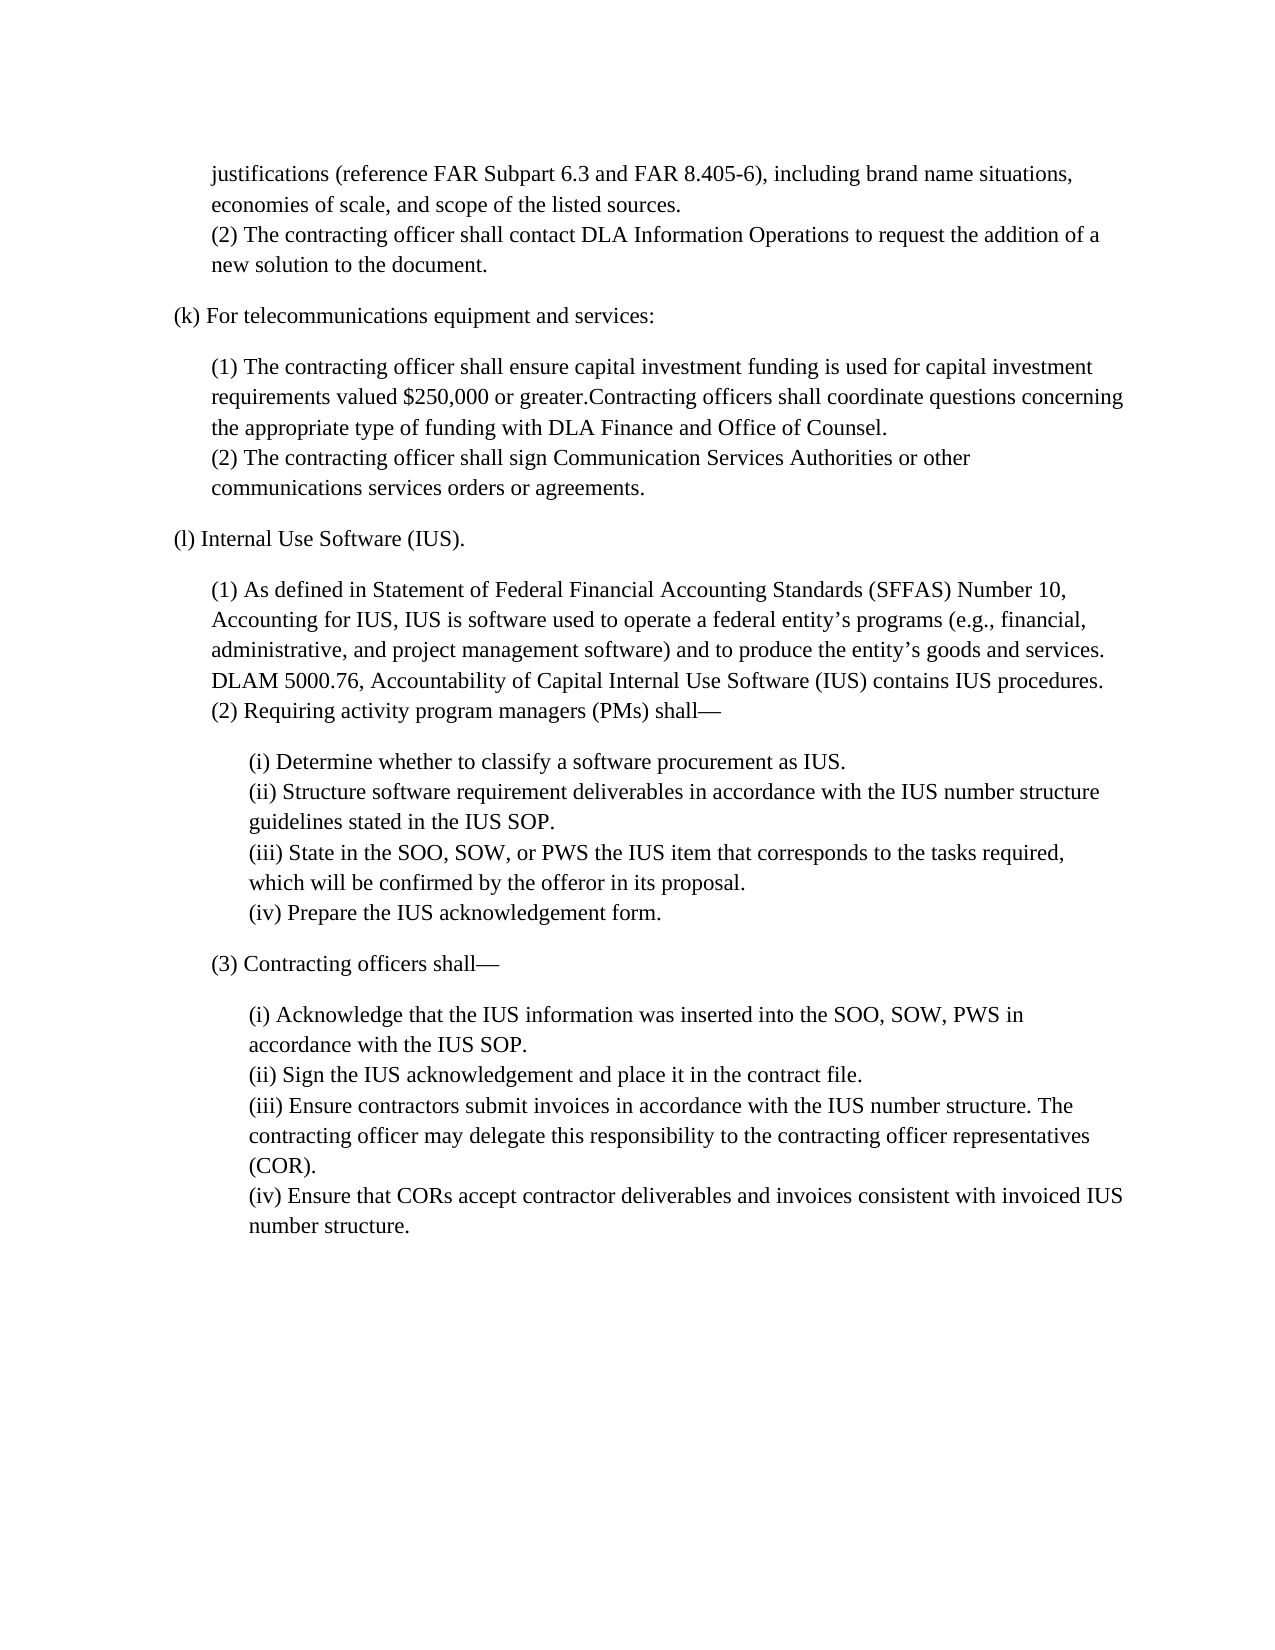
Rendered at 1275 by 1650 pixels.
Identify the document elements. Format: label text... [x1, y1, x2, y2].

text (2) The contracting officer shall contact DLA Information Operations to request the addition of a new solution to the document. [201, 210, 1135, 288]
text (3) Contracting officers shall— [201, 939, 1135, 987]
text (iii) State in the SOO, SOW, or PWS the IUS item that corresponds to the tasks required, which will be confirmed by the offeror in its proposal. [238, 828, 1135, 888]
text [201, 150, 1135, 210]
text (i) Acknowledge that the IUS information was inserted into the SOO, SOW, PWS in accordance with the IUS SOP. [238, 991, 1135, 1051]
text (l) Internal Use Software (IUS). [163, 514, 1135, 562]
text (k) For telecommunications equipment and services: [163, 292, 1135, 339]
text (iv) Prepare the IUS acknowledgement form. [238, 888, 1135, 936]
text (i) Determine whether to classify a software procurement as IUS. [238, 737, 1135, 768]
text (iv) Ensure that CORs accept contractor deliverables and invoices consistent with invoiced IUS number structure. [238, 1172, 1135, 1249]
text (1) The contracting officer shall ensure capital investment funding is used for capital investment requirements valued $250,000 or greater.Contracting officers shall coordinate questions concerning the appropriate type of funding with DLA Finance and Office of Counsel. [201, 343, 1135, 433]
text (2) Requiring activity program managers (PMs) shall— [201, 686, 1135, 734]
text (2) The contracting officer shall sign Communication Services Authorities or other communications services orders or agreements. [201, 433, 1135, 511]
text (ii) Structure software requirement deliverables in accordance with the IUS number structure guidelines stated in the IUS SOP. [238, 768, 1135, 828]
text (iii) Ensure contractors submit invoices in accordance with the IUS number structure. The contracting officer may delegate this responsibility to the contracting officer representatives (COR). [238, 1081, 1135, 1172]
text (ii) Sign the IUS acknowledgement and place it in the contract file. [238, 1051, 1135, 1081]
text (1) As defined in Statement of Federal Financial Accounting Standards (SFFAS) Number 10, Accounting for IUS, IUS is software used to operate a federal entity’s programs (e.g., financial, administrative, and project management software) and to produce the entity’s goods and services. DLAM 5000.76, Accountability of Capital Internal Use Software (IUS) contains IUS procedures. [201, 566, 1135, 686]
